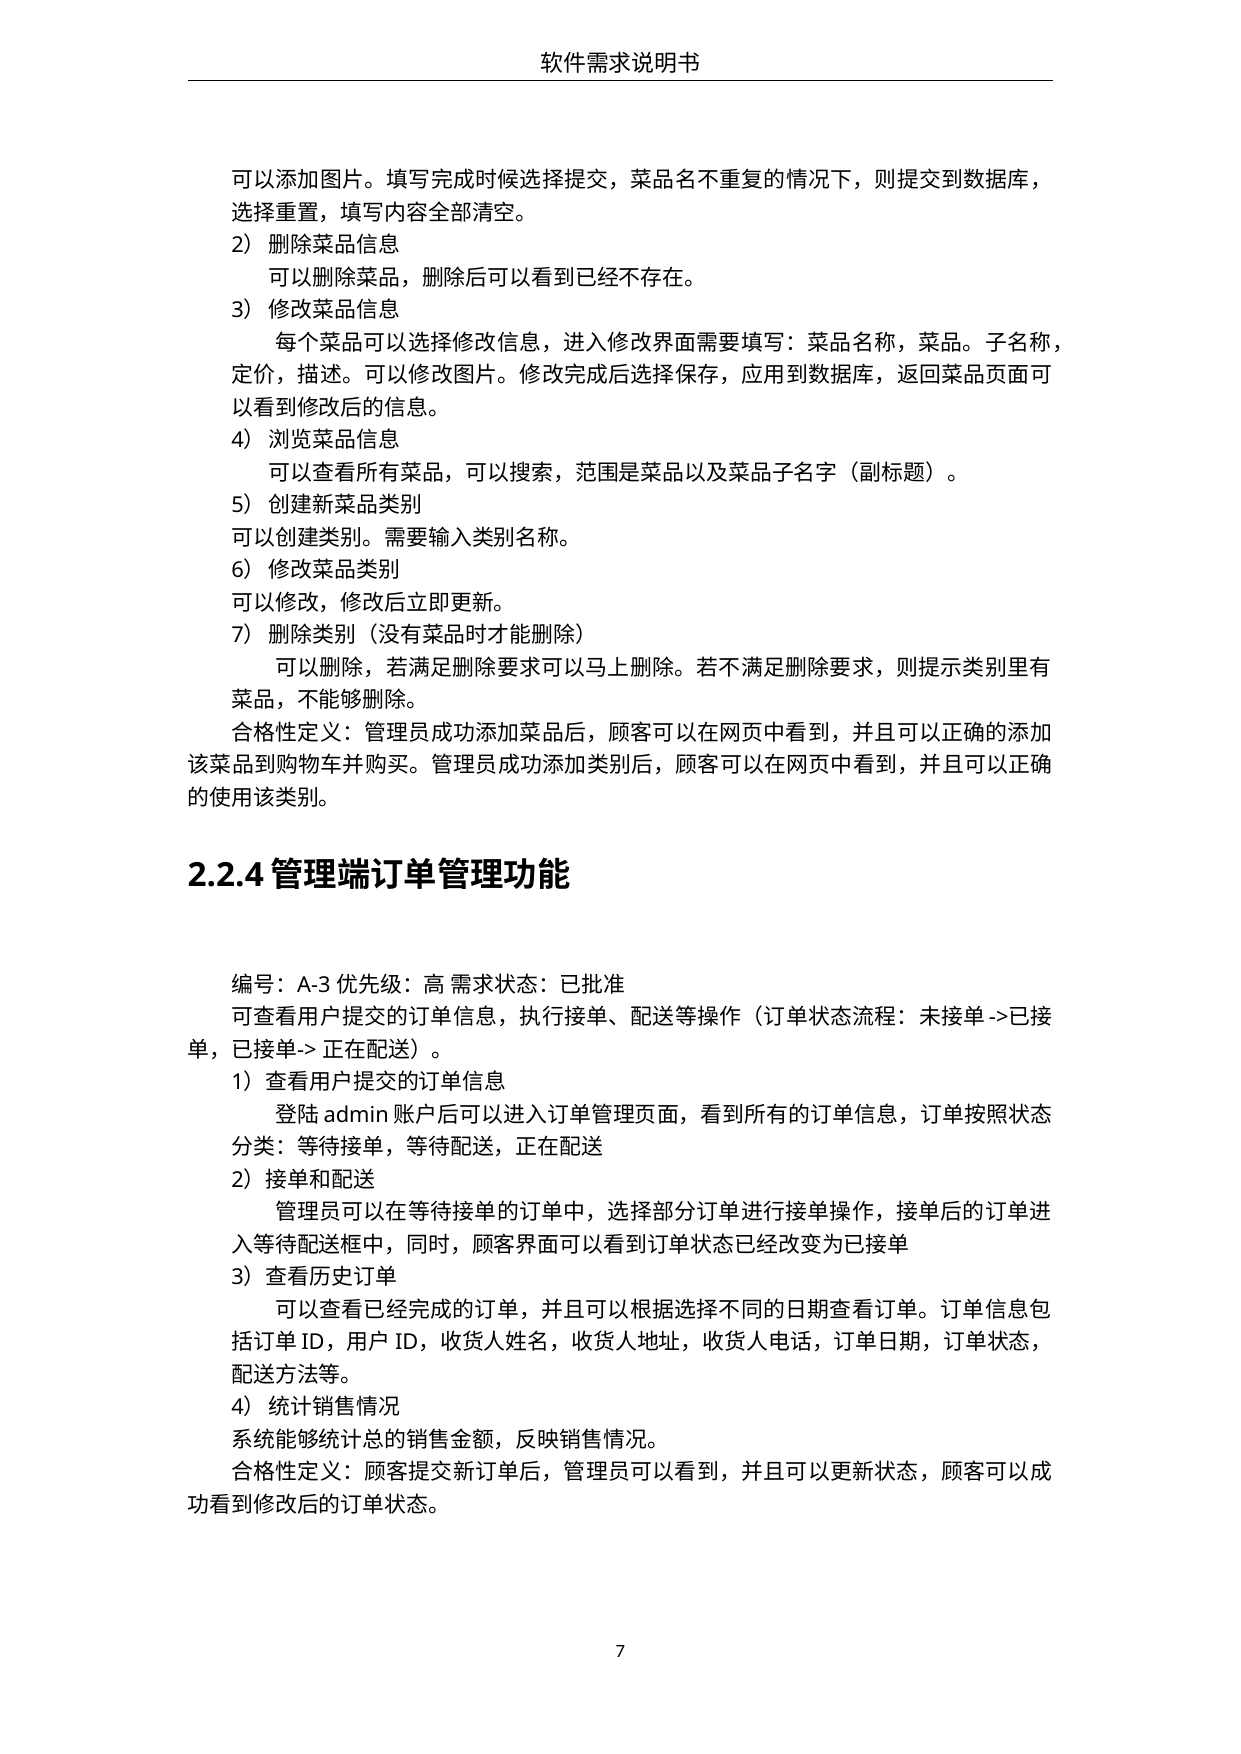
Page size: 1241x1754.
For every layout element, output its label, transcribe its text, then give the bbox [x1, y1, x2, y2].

text 可以创建类别。需要输入类别名称。 [187, 519, 1053, 552]
text 每个菜品可以选择修改信息，进入修改界面需要填写：菜品名称，菜品。子名称，定价，描述。可以修改图片。修改完成后选择保存，应用到数据库，返回菜品页面可以看到修改后的信息。 [231, 324, 1053, 422]
text 可以删除，若满足删除要求可以马上删除。若不满足删除要求，则提示类别里有菜品，不能够删除。 [231, 649, 1053, 714]
subtitle 2.2.4管理端订单管理功能 [187, 839, 1053, 904]
text 系统能够统计总的销售金额，反映销售情况。 [231, 1421, 1053, 1454]
text 合格性定义：顾客提交新订单后，管理员可以看到，并且可以更新状态，顾客可以成功看到修改后的订单状态。 [187, 1454, 1053, 1519]
text 可以修改，修改后立即更新。 [187, 584, 1053, 617]
list 统计销售情况 [231, 1389, 1053, 1421]
text 可查看用户提交的订单信息，执行接单、配送等操作（订单状态流程：未接单->已接单，已接单-> 正在配送）。 [187, 999, 1053, 1064]
list 可以查看所有菜品，可以搜索，范围是菜品以及菜品子名字（副标题）。 [269, 454, 1053, 487]
list 删除菜品信息 [231, 227, 1053, 259]
text 合格性定义：管理员成功添加菜品后，顾客可以在网页中看到，并且可以正确的添加该菜品到购物车并购买。管理员成功添加类别后，顾客可以在网页中看到，并且可以正确的使用该类别。 [187, 714, 1053, 812]
text 可以查看已经完成的订单，并且可以根据选择不同的日期查看订单。订单信息包括订单ID，用户ID，收货人姓名，收货人地址，收货人电话，订单日期，订单状态，配送方法等。 [231, 1291, 1053, 1389]
text 1）查看用户提交的订单信息 [187, 1064, 1053, 1096]
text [231, 162, 1053, 227]
list 可以删除菜品，删除后可以看到已经不存在。 [269, 259, 1053, 292]
list 创建新菜品类别 [231, 487, 1053, 519]
list 删除类别（没有菜品时才能删除） [231, 617, 1053, 649]
text 编号：A-3 优先级：高 需求状态：已批准 [187, 966, 1053, 999]
text 登陆admin账户后可以进入订单管理页面，看到所有的订单信息，订单按照状态分类：等待接单，等待配送，正在配送 [231, 1096, 1053, 1161]
text 2）接单和配送 [187, 1161, 1053, 1194]
list 修改菜品信息 [231, 292, 1053, 324]
list 修改菜品类别 [231, 552, 1053, 584]
text 管理员可以在等待接单的订单中，选择部分订单进行接单操作，接单后的订单进入等待配送框中，同时，顾客界面可以看到订单状态已经改变为已接单 [231, 1194, 1053, 1259]
text 3）查看历史订单 [187, 1259, 1053, 1291]
list 浏览菜品信息 [231, 422, 1053, 454]
